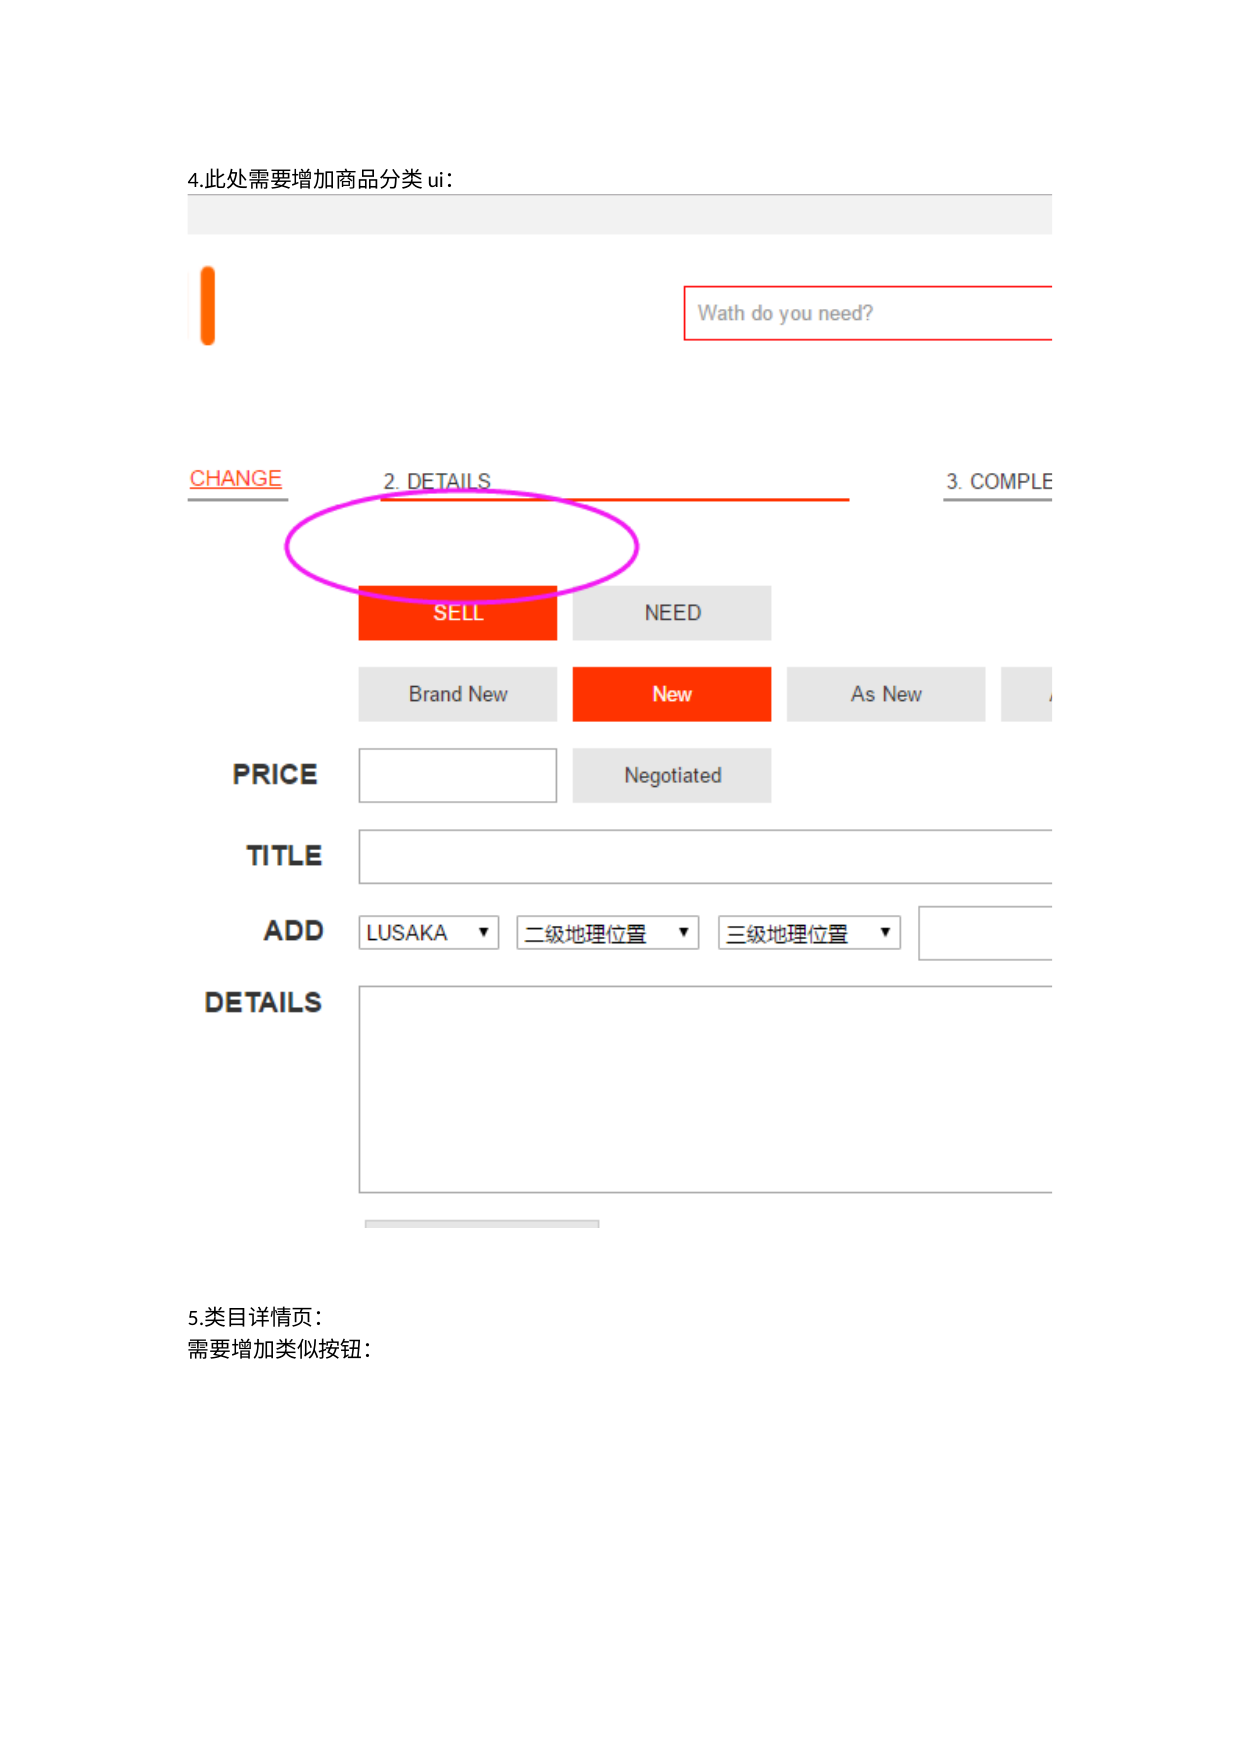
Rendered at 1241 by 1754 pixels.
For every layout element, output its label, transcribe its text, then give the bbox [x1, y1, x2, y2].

list 此处需要增加商品分类ui： [187, 162, 1053, 194]
picture [187, 194, 1053, 1228]
list 类目详情页： [187, 1299, 1053, 1332]
list 需要增加类似按钮： [187, 1332, 1053, 1364]
